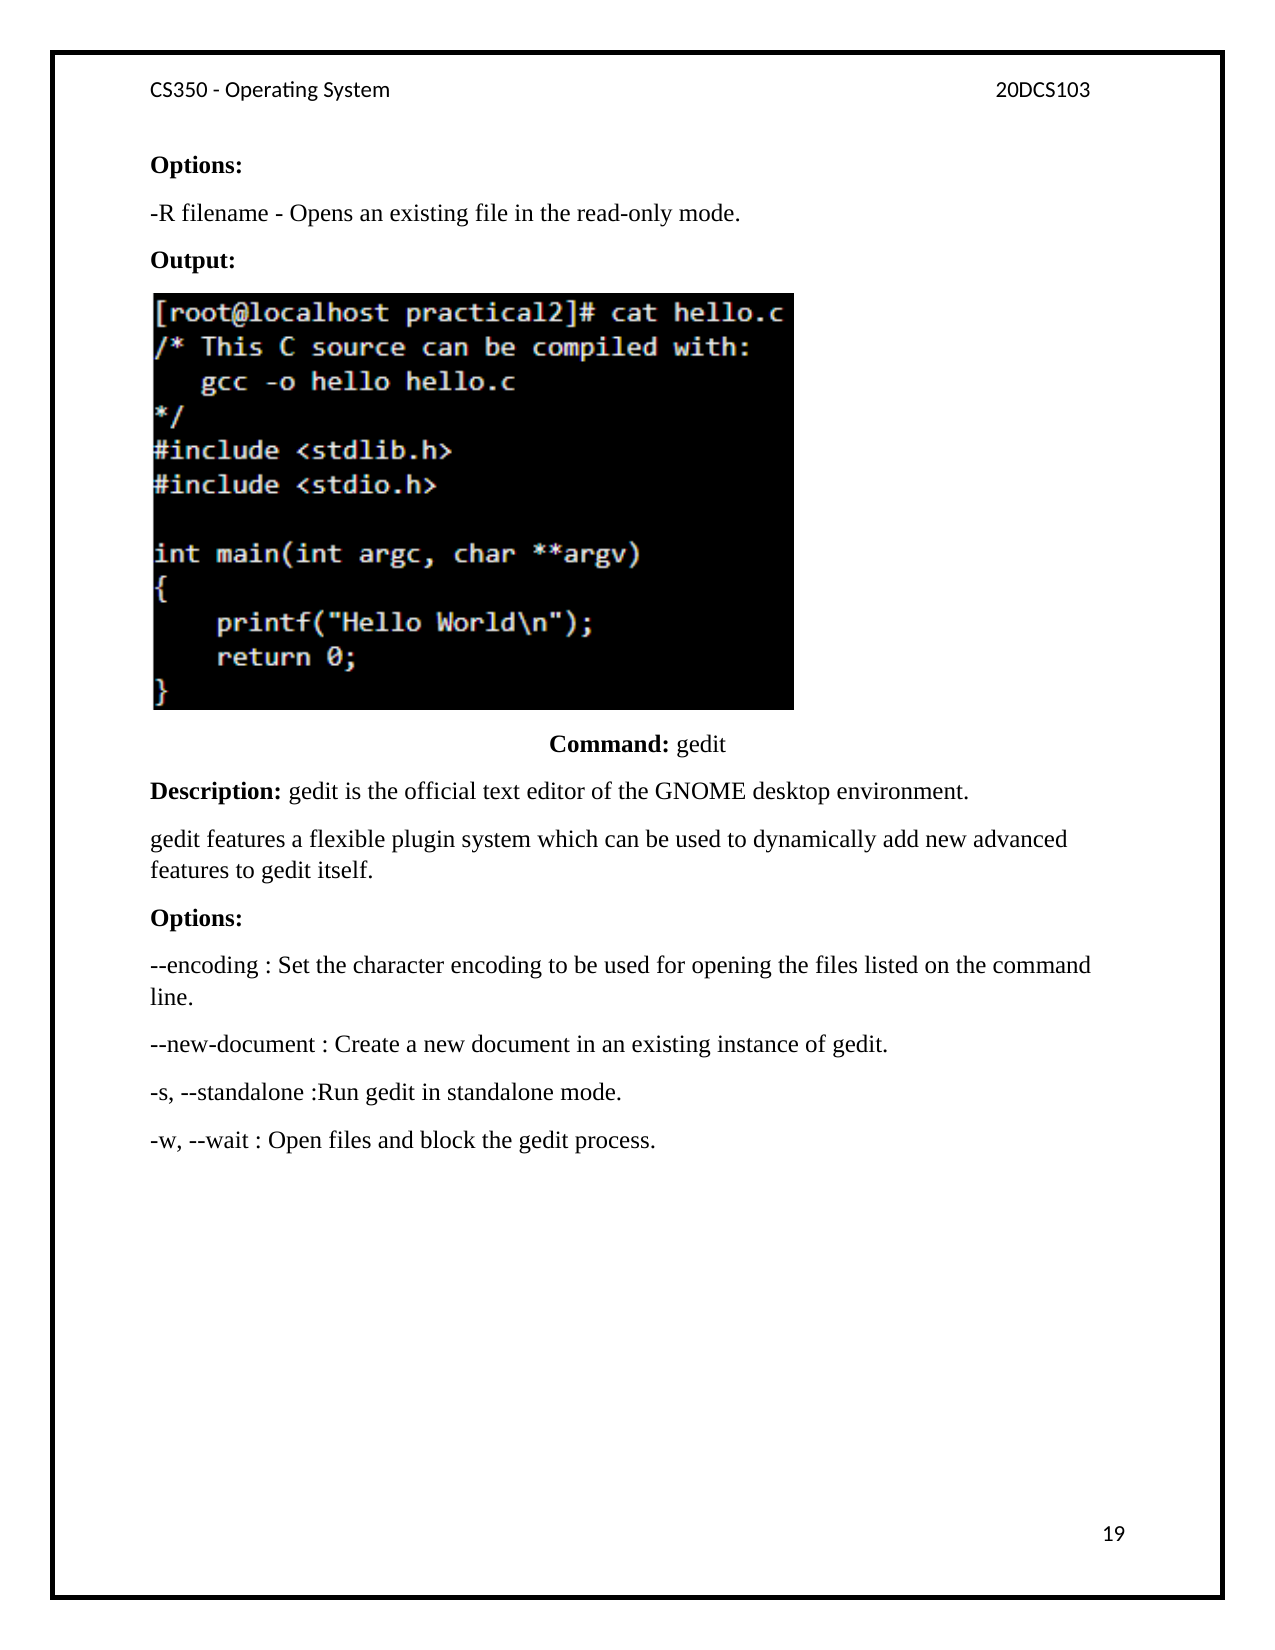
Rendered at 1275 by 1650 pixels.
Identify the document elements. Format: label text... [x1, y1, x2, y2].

text -s, --standalone :Run gedit in standalone mode. [150, 1077, 1125, 1106]
text --new-document : Create a new document in an existing instance of gedit. [150, 1029, 1125, 1058]
text Command: gedit [150, 729, 1125, 757]
picture [150, 293, 794, 710]
text gedit features a flexible plugin system which can be used to dynamically add new advanced features to gedit itself. [150, 824, 1125, 884]
text --encoding : Set the character encoding to be used for opening the files listed on the command line. [150, 951, 1125, 1010]
subtitle -R filename - Opens an existing file in the read-only mode. [150, 198, 1125, 226]
text Options: [150, 150, 1125, 179]
text -w, --wait : Open files and block the gedit process. [150, 1125, 1125, 1153]
text Options: [150, 903, 1125, 932]
subtitle Output: [150, 245, 1125, 274]
text Description: gedit is the official text editor of the GNOME desktop environment. [150, 776, 1125, 805]
